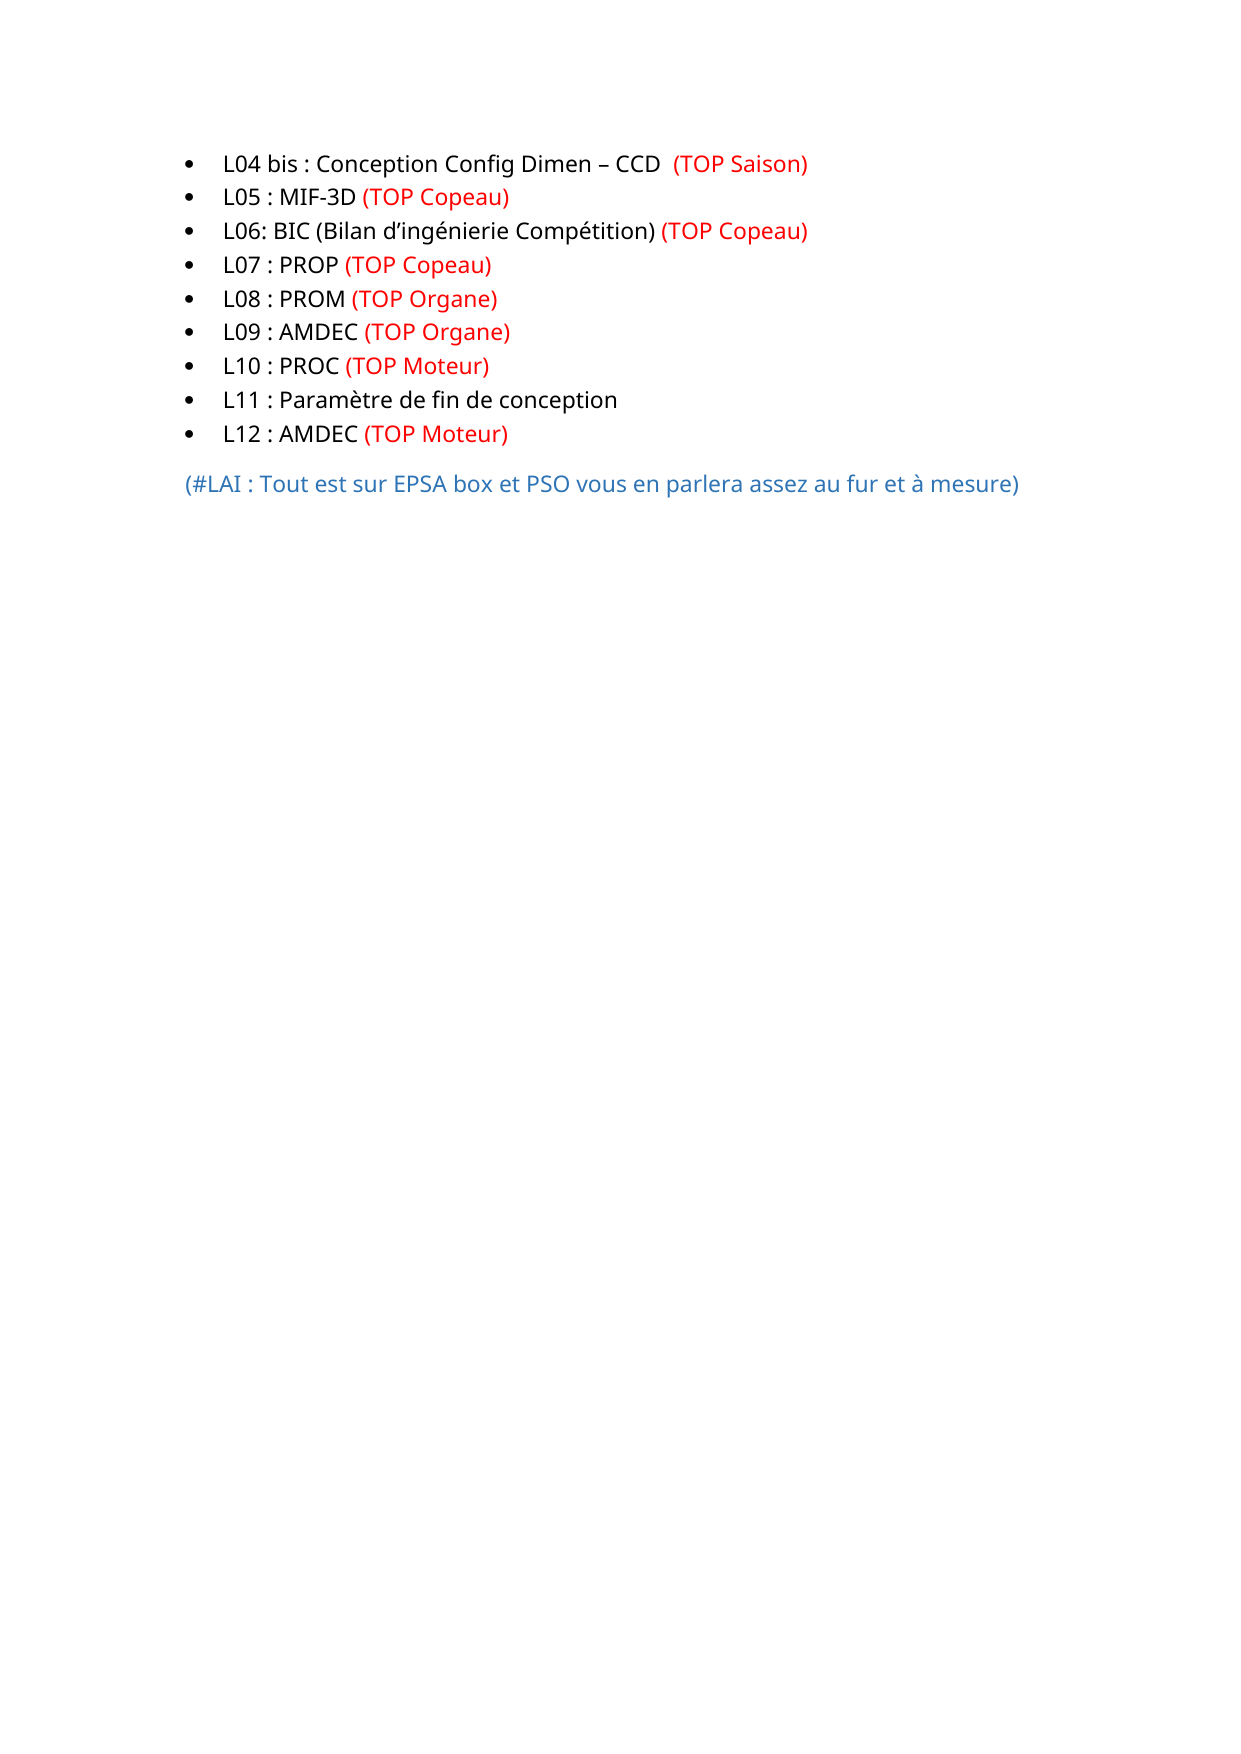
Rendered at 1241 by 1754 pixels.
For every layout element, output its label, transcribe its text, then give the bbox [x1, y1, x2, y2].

list L07 : PROP (TOP Copeau) [185, 249, 1093, 280]
list L06: BIC (Bilan d’ingénierie Compétition) (TOP Copeau) [185, 215, 1093, 246]
list L11 : Paramètre de fin de conception [185, 384, 1093, 415]
list L09 : AMDEC (TOP Organe) [185, 316, 1093, 348]
list L04 bis : Conception Config Dimen – CCD (TOP Saison) [185, 148, 1093, 179]
list L10 : PROC (TOP Moteur) [185, 350, 1093, 381]
list L08 : PROM (TOP Organe) [185, 283, 1093, 314]
list L05 : MIF-3D (TOP Copeau) [185, 181, 1093, 213]
list L12 : AMDEC (TOP Moteur) [185, 418, 1093, 449]
text (#LAI : Tout est sur EPSA box et PSO vous en parlera assez au fur et à mesure) [185, 468, 1093, 499]
